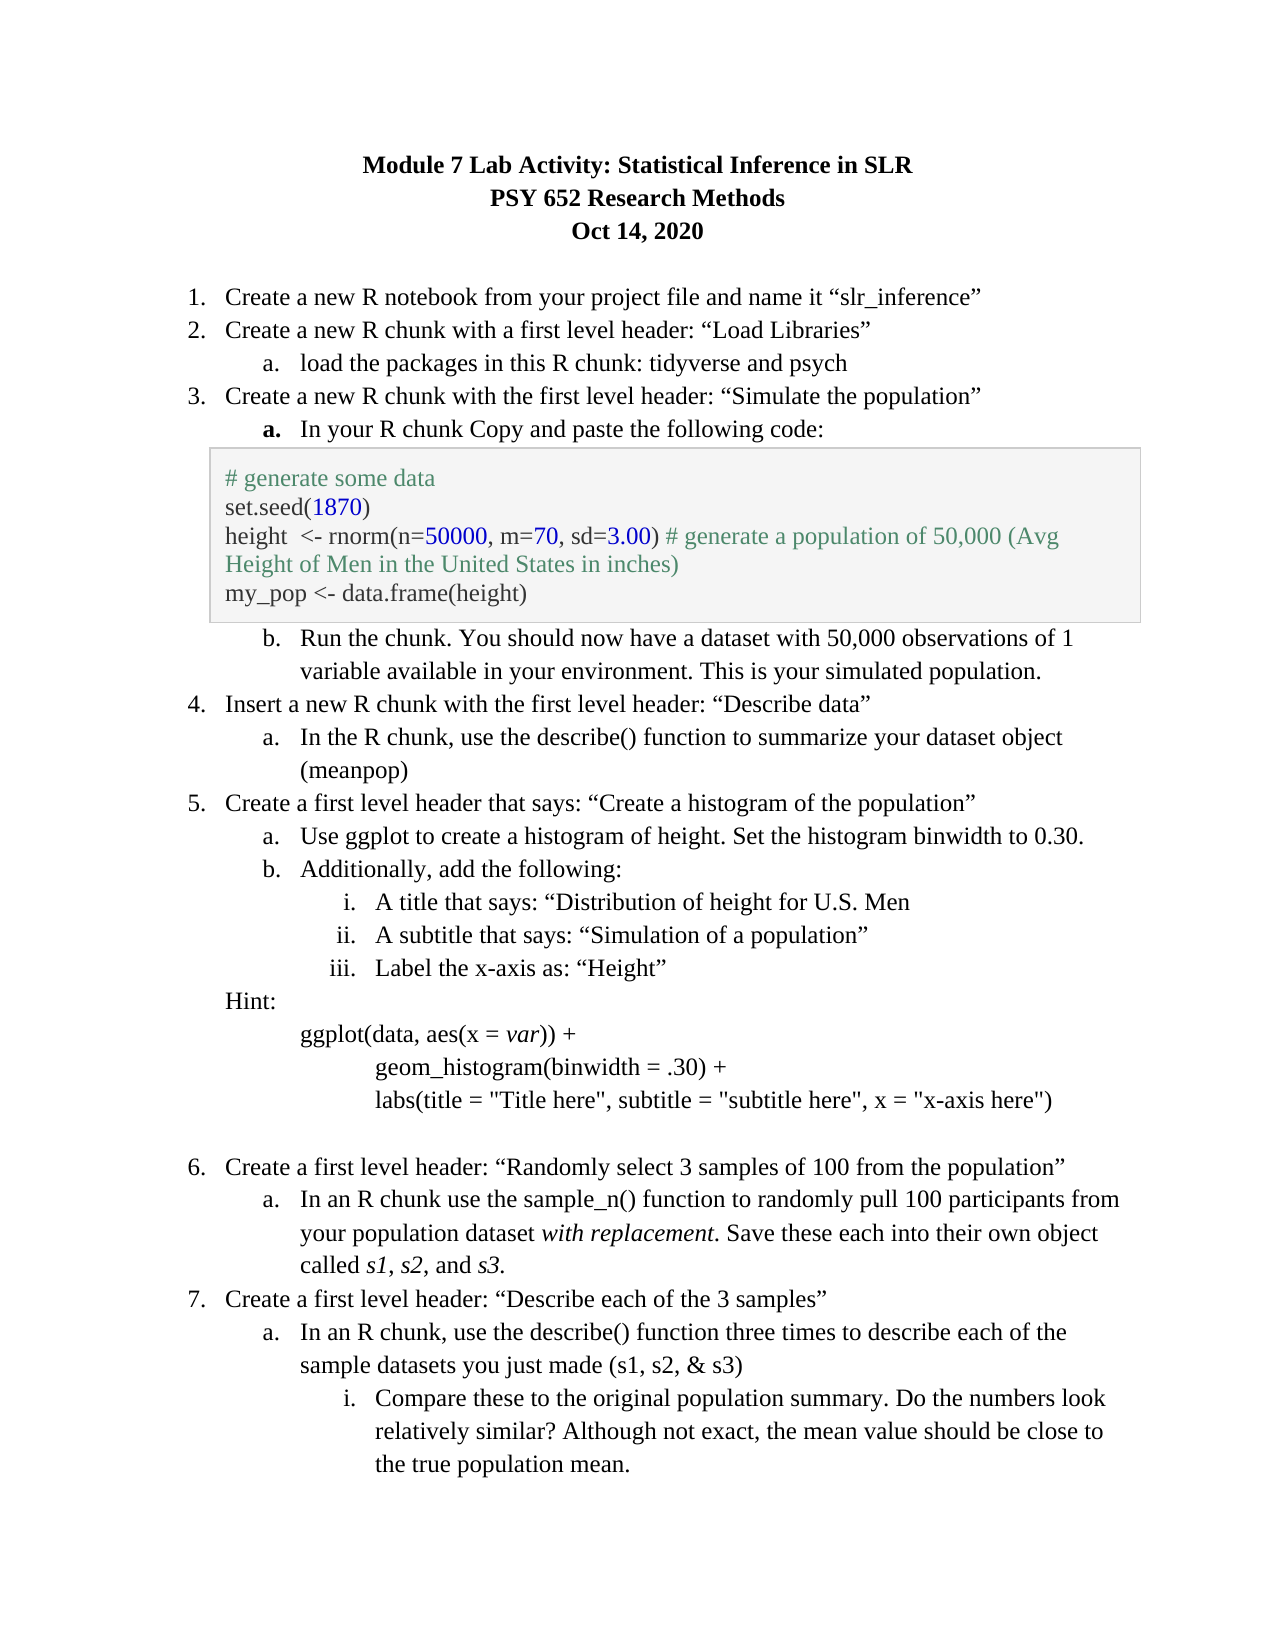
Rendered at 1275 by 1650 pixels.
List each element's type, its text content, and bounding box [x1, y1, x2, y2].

list Additionally, add the following: [262, 854, 1125, 883]
list Create a new R notebook from your project file and name it “slr_inference” [187, 282, 1125, 311]
list A subtitle that says: “Simulation of a population” [356, 920, 1125, 949]
list Create a new R chunk with the first level header: “Simulate the population” [187, 381, 1125, 410]
list # generate some data [211, 449, 1140, 476]
list set.seed(1870) [211, 476, 1140, 505]
text Hint: [225, 986, 1125, 1015]
list In the R chunk, use the describe() function to summarize your dataset object (meanpop) [262, 722, 1125, 784]
text ggplot(data, aes(x = var)) + [300, 1019, 1125, 1048]
list Compare these to the original population summary. Do the numbers look relatively similar? Although not exact, the mean value should be close to the true population mean. [356, 1383, 1125, 1477]
list Use ggplot to create a histogram of height. Set the histogram binwidth to 0.30. [262, 821, 1125, 850]
text PSY 652 Research Methods [150, 183, 1125, 212]
list A title that says: “Distribution of height for U.S. Men [356, 887, 1125, 916]
list Create a new R chunk with a first level header: “Load Libraries” [187, 315, 1125, 344]
list Create a first level header: “Randomly select 3 samples of 100 from the population” [187, 1152, 1125, 1180]
list In your R chunk Copy and paste the following code: [262, 414, 1125, 443]
list height <- rnorm(n=50000, m=70, sd=3.00) # generate a population of 50,000 (Avg Height of Men in the United States in inches) [211, 505, 1140, 562]
text Module 7 Lab Activity: Statistical Inference in SLR [150, 150, 1125, 179]
text labs(title = "Title here", subtitle = "subtitle here", x = "x-axis here") [300, 1086, 1125, 1114]
list Create a first level header that says: “Create a histogram of the population” [187, 788, 1125, 817]
list In an R chunk, use the describe() function three times to describe each of the sample datasets you just made (s1, s2, & s3) [262, 1317, 1125, 1378]
list Label the x-axis as: “Height” [356, 953, 1125, 982]
list Create a first level header: “Describe each of the 3 samples” [187, 1284, 1125, 1312]
text Oct 14, 2020 [150, 216, 1125, 245]
list Run the chunk. You should now have a dataset with 50,000 observations of 1 variable available in your environment. This is your simulated population. [262, 623, 1125, 685]
list load the packages in this R chunk: tidyverse and psych [262, 348, 1125, 377]
list Insert a new R chunk with the first level header: “Describe data” [187, 689, 1125, 718]
list my_pop <- data.frame(height) [211, 562, 1140, 622]
text geom_histogram(binwidth = .30) + [300, 1052, 1125, 1081]
list In an R chunk use the sample_n() function to randomly pull 100 participants from your population dataset with replacement. Save these each into their own object called s1, s2, and s3. [262, 1184, 1125, 1279]
